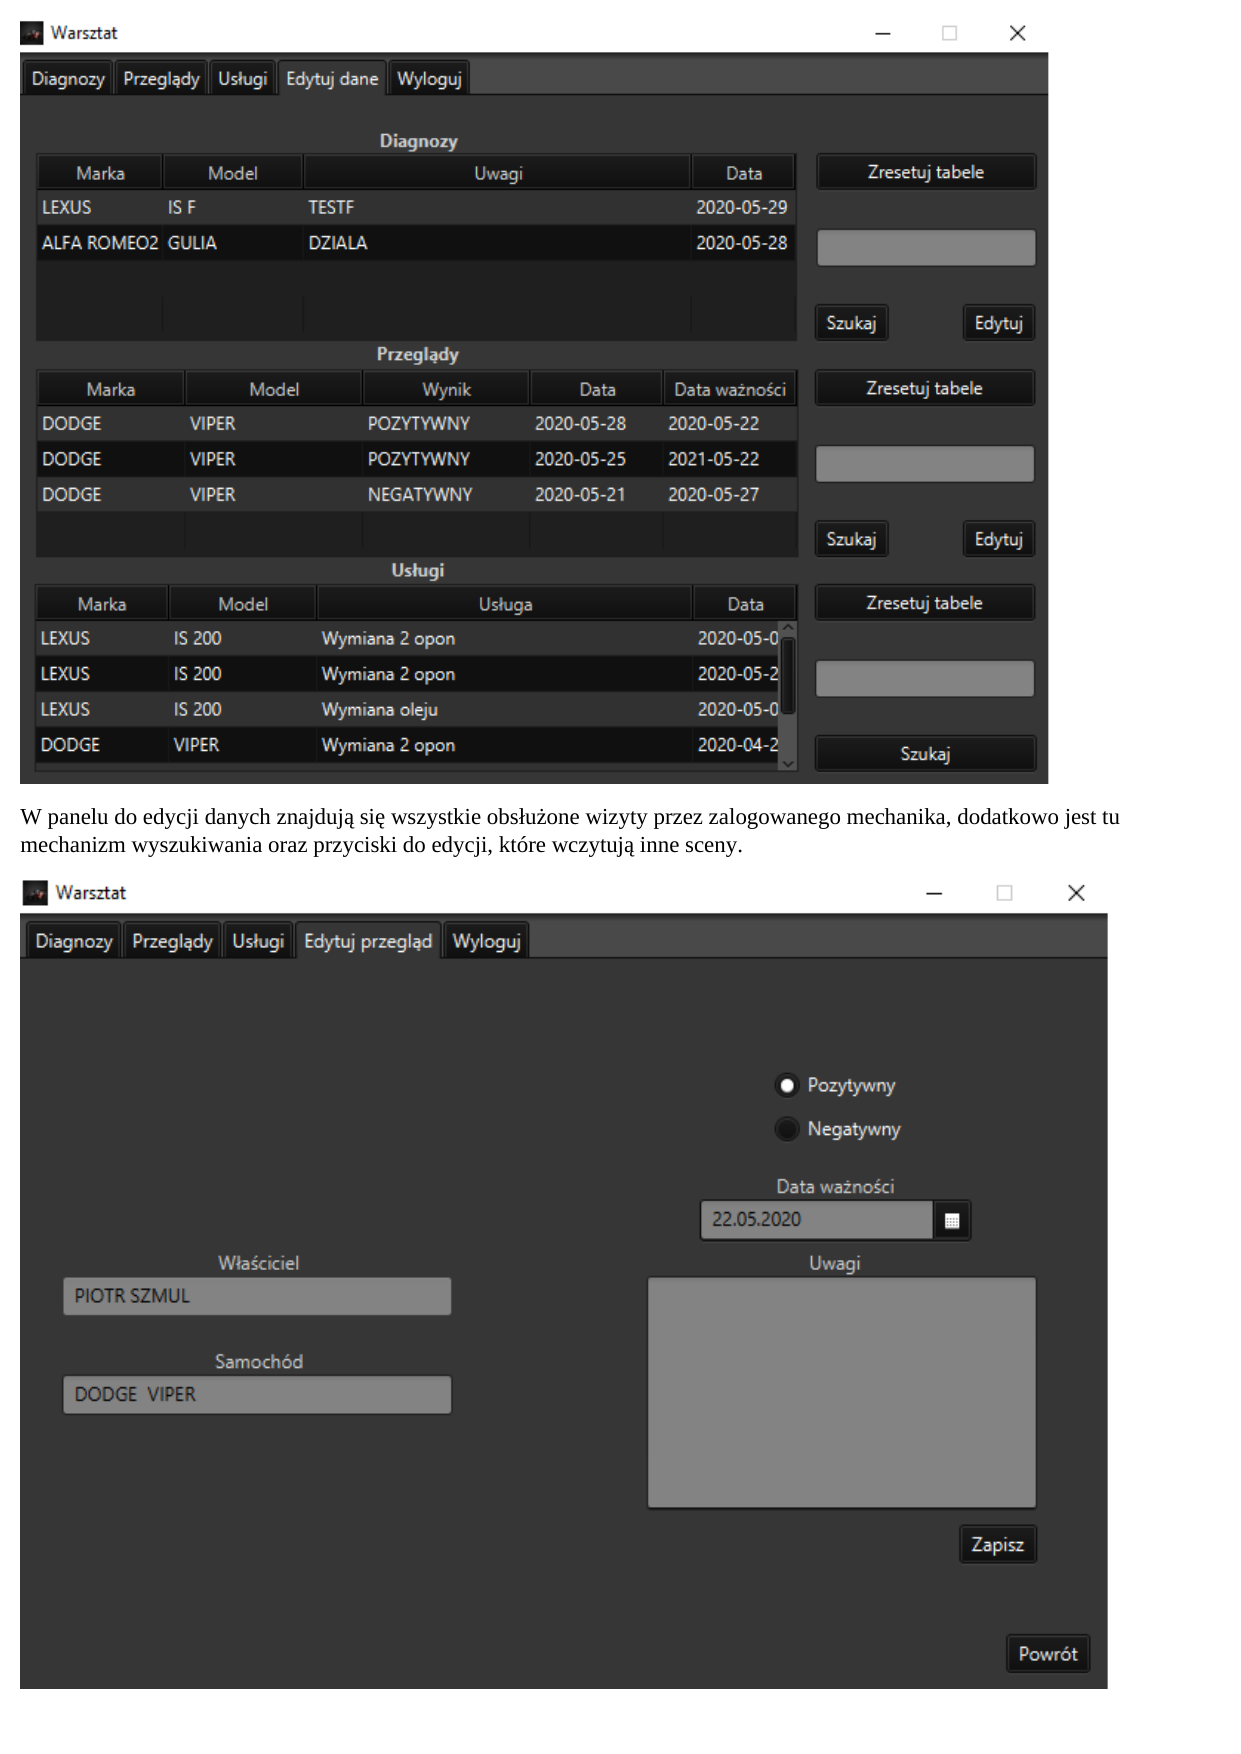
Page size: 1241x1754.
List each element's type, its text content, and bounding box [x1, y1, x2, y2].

picture [20, 17, 1049, 784]
text W panelu do edycji danych znajdują się wszystkie obsłużone wizyty przez zalogowanego mechanika, dodatkowo jest tu mechanizm wyszukiwania oraz przyciski do edycji, które wczytują inne sceny. [20, 803, 1220, 858]
picture [20, 876, 1108, 1689]
